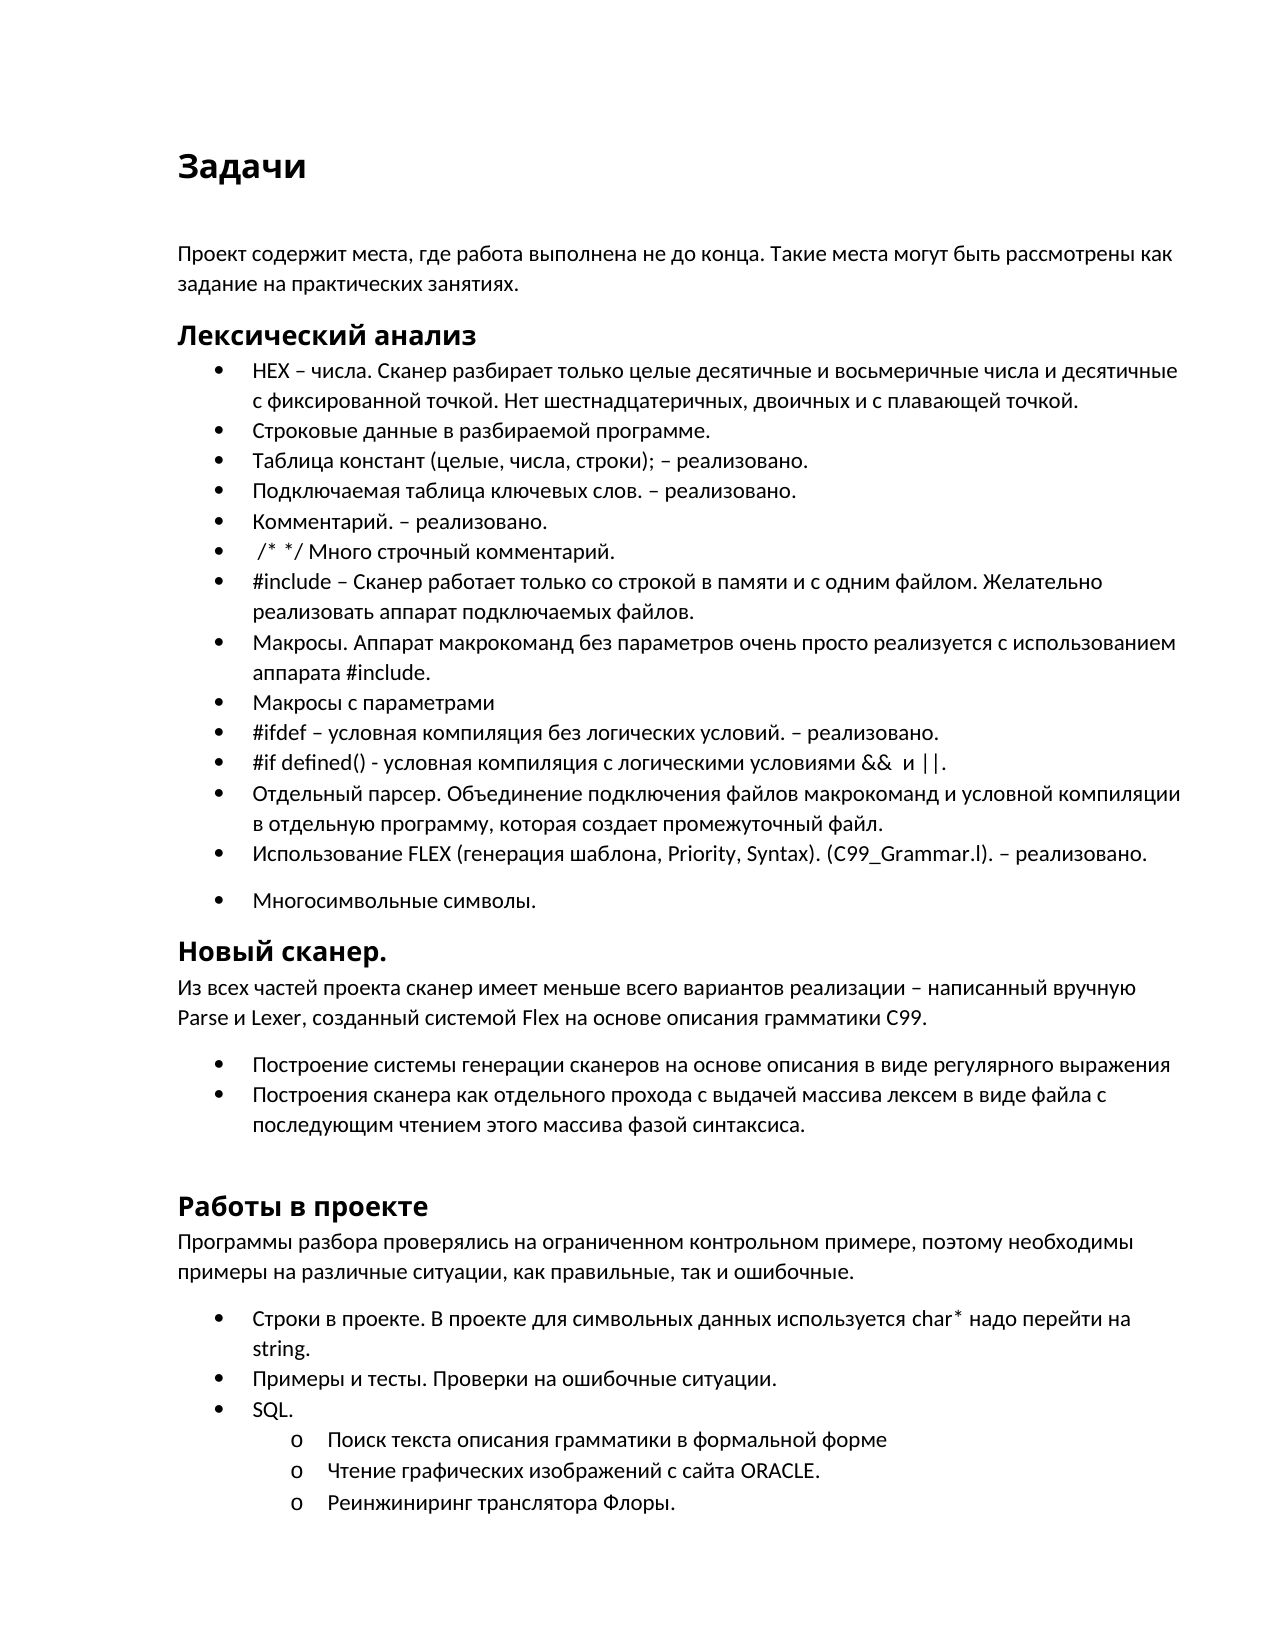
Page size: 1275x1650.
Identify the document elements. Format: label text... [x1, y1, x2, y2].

list Таблица констант (целые, числа, строки); – реализовано. [215, 446, 1186, 474]
list Построения сканера как отдельного прохода с выдачей массива лексем в виде файла с последующим чтением этого массива фазой синтаксиса. [215, 1080, 1186, 1138]
list #if defined() - условная компиляция с логическими условиями && и ||. [215, 748, 1186, 777]
subtitle Работы в проекте [177, 1187, 1186, 1224]
list Многосимвольные символы. [215, 886, 1186, 914]
list Строки в проекте. В проекте для символьных данных используется char* надо перейти на string. [215, 1304, 1186, 1362]
list Отдельный парсер. Объединение подключения файлов макрокоманд и условной компиляции в отдельную программу, которая создает промежуточный файл. [215, 779, 1186, 837]
list Комментарий. – реализовано. [215, 507, 1186, 535]
list #include – Сканер работает только со строкой в памяти и с одним файлом. Желательно реализовать аппарат подключаемых файлов. [215, 567, 1186, 626]
text Из всех частей проекта сканер имеет меньше всего вариантов реализации – написанный вручную Parse и Lexer, созданный системой Flex на основе описания грамматики С99. [177, 973, 1186, 1031]
list /* */ Много строчный комментарий. [215, 537, 1186, 565]
list HEX – числа. Сканер разбирает только целые десятичные и восьмеричные числа и десятичные с фиксированной точкой. Нет шестнадцатеричных, двоичных и с плавающей точкой. [215, 356, 1186, 414]
list Подключаемая таблица ключевых слов. – реализовано. [215, 477, 1186, 505]
list Использование FLEX (генерация шаблона, Priority, Syntax). (C99_Grammar.l). – реализовано. [215, 839, 1186, 867]
list Реинжиниринг транслятора Флоры. [290, 1488, 1186, 1517]
subtitle Задачи [177, 143, 1186, 188]
list Поиск текста описания грамматики в формальной форме [290, 1425, 1186, 1454]
list Строковые данные в разбираемой программе. [215, 416, 1186, 444]
list Примеры и тесты. Проверки на ошибочные ситуации. [215, 1364, 1186, 1393]
list SQL. [215, 1395, 1186, 1423]
list Макросы. Аппарат макрокоманд без параметров очень просто реализуется с использованием аппарата #include. [215, 628, 1186, 686]
text Программы разбора проверялись на ограниченном контрольном примере, поэтому необходимы примеры на различные ситуации, как правильные, так и ошибочные. [177, 1227, 1186, 1285]
text Проект содержит места, где работа выполнена не до конца. Такие места могут быть рассмотрены как задание на практических занятиях. [177, 239, 1186, 297]
list #ifdef – условная компиляция без логических условий. – реализовано. [215, 718, 1186, 746]
list Макросы с параметрами [215, 688, 1186, 716]
list Построение системы генерации сканеров на основе описания в виде регулярного выражения [215, 1050, 1186, 1078]
list Чтение графических изображений с сайта ORACLE. [290, 1456, 1186, 1486]
subtitle Новый сканер. [177, 933, 1186, 970]
subtitle Лексический анализ [177, 316, 1186, 353]
